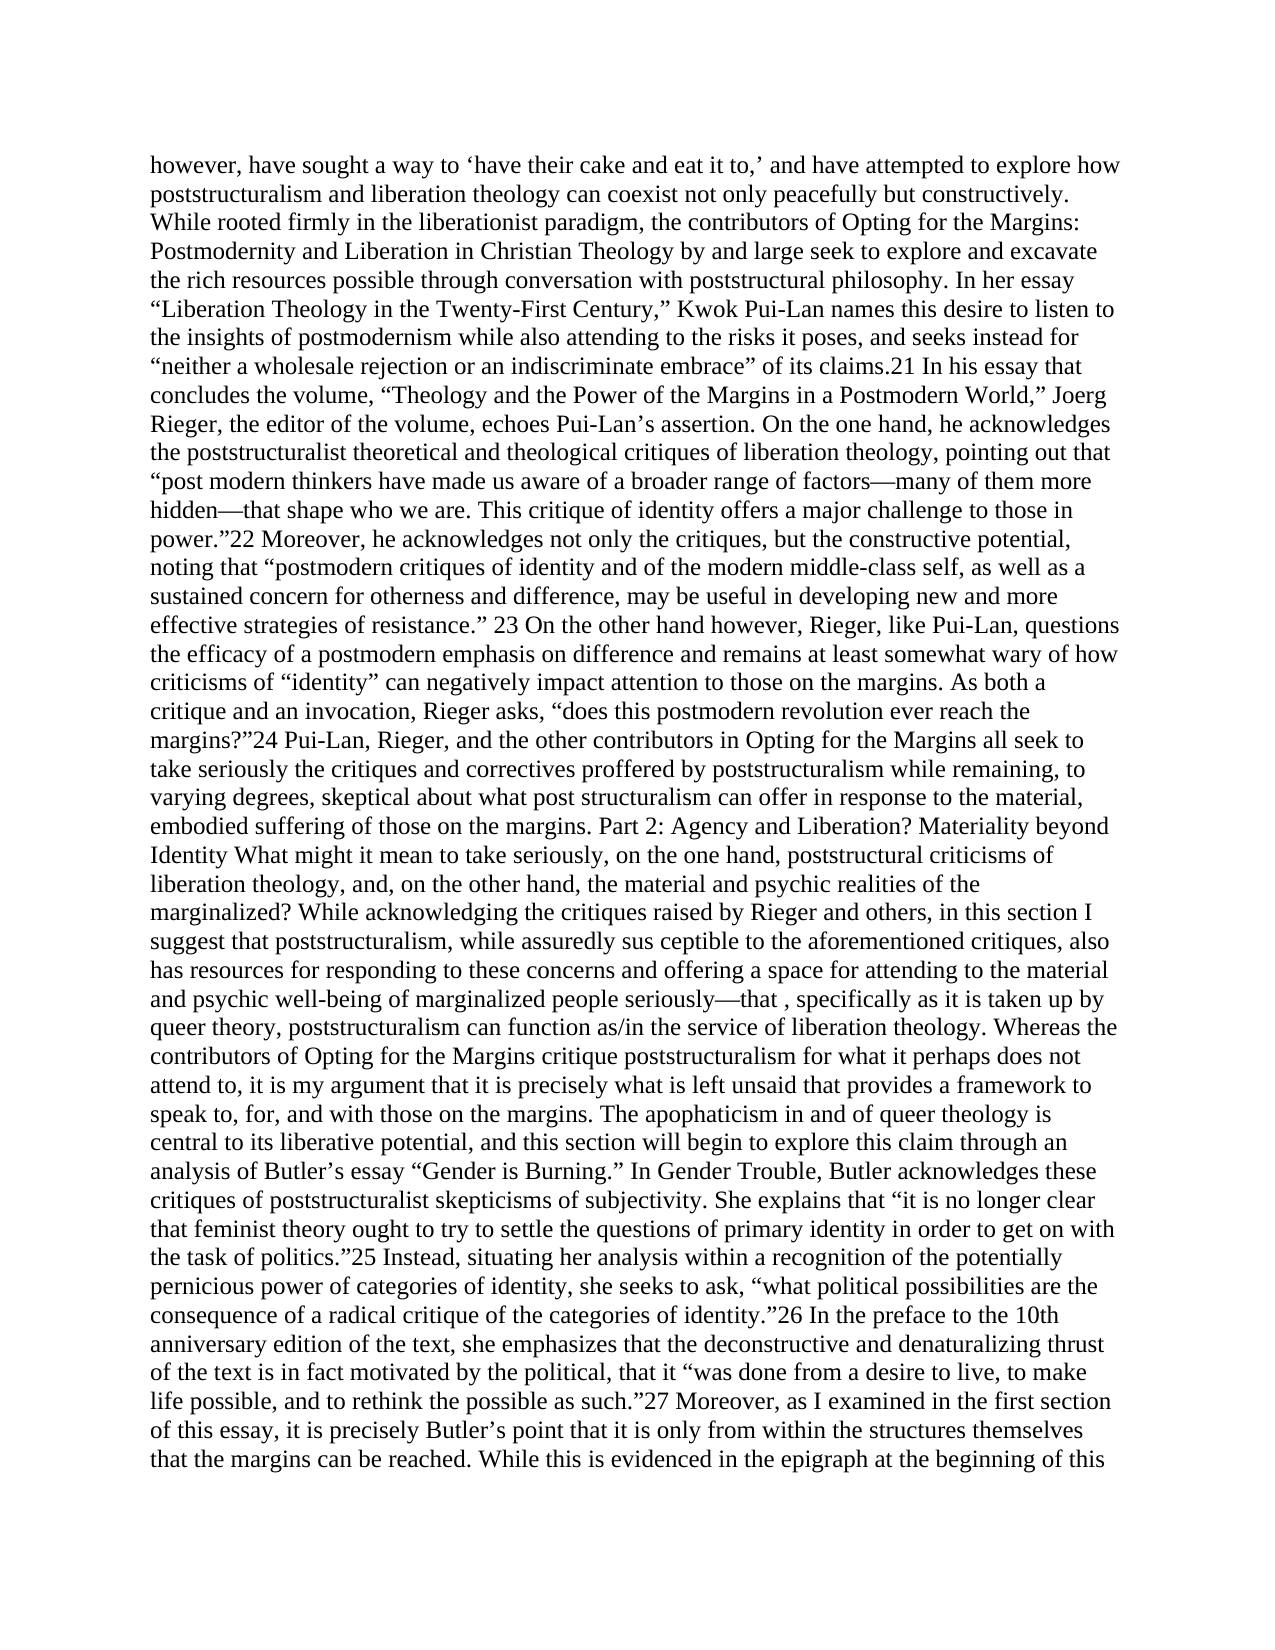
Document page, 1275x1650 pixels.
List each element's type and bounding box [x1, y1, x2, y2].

text [150, 150, 1125, 1472]
